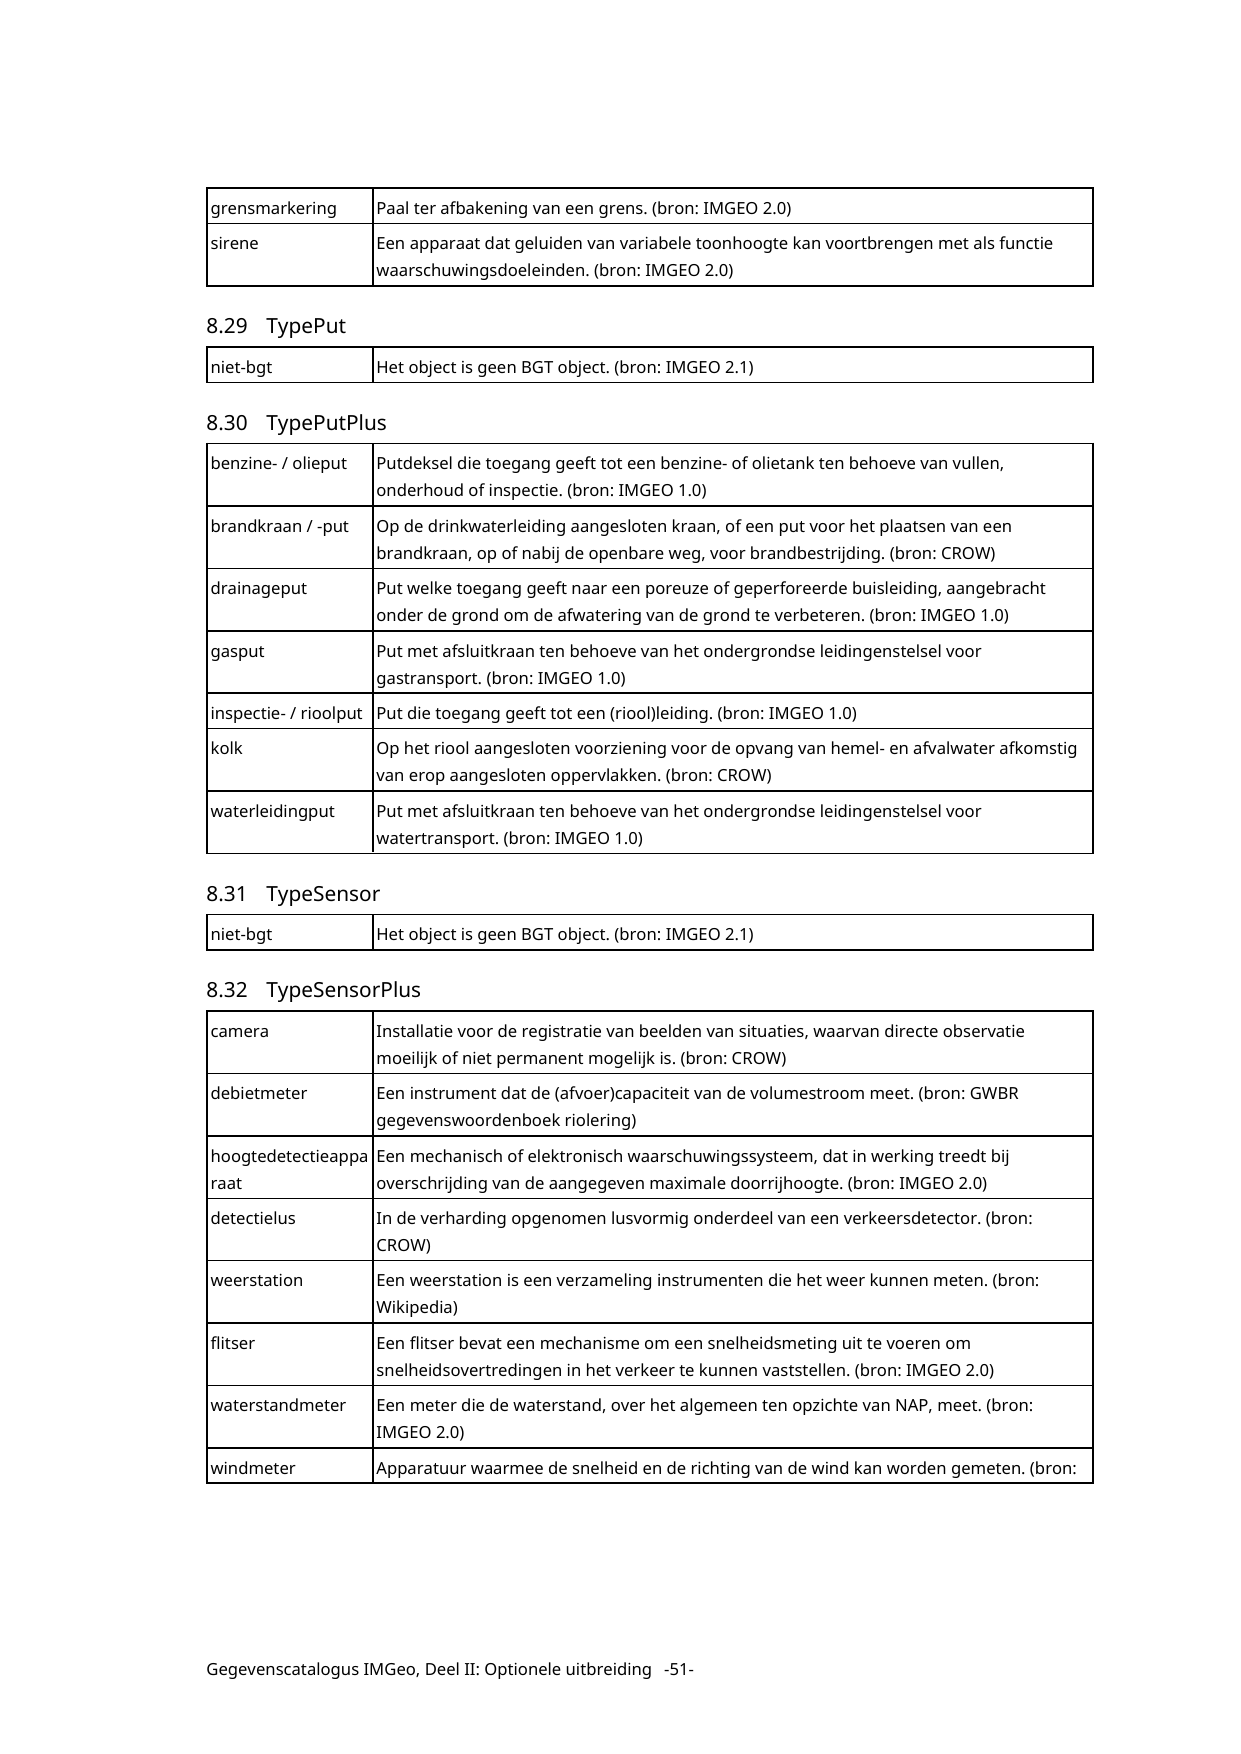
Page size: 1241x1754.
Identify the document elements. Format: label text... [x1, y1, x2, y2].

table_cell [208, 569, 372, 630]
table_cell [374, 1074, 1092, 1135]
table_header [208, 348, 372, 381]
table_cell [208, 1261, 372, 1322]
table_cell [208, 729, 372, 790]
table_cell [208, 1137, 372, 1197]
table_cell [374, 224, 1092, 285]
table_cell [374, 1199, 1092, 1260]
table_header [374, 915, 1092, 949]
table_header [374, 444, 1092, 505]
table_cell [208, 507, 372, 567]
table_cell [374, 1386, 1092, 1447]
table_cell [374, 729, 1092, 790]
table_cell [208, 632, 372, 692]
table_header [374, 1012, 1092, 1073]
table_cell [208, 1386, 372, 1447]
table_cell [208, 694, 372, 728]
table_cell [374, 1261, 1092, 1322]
subtitle TypeSensorPlus [206, 976, 1031, 1004]
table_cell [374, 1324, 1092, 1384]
subtitle TypePut [206, 311, 1031, 340]
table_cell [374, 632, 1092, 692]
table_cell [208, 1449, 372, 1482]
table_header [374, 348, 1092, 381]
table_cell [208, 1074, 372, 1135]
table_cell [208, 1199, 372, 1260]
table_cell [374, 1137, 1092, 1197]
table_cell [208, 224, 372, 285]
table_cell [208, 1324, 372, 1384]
subtitle TypePutPlus [206, 408, 1031, 436]
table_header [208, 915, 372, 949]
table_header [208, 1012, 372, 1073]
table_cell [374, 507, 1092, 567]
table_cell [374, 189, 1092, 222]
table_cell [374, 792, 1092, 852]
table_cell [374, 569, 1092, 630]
subtitle TypeSensor [206, 879, 1031, 907]
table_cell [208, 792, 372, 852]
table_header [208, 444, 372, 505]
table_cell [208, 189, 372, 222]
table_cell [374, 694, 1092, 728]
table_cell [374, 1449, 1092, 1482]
